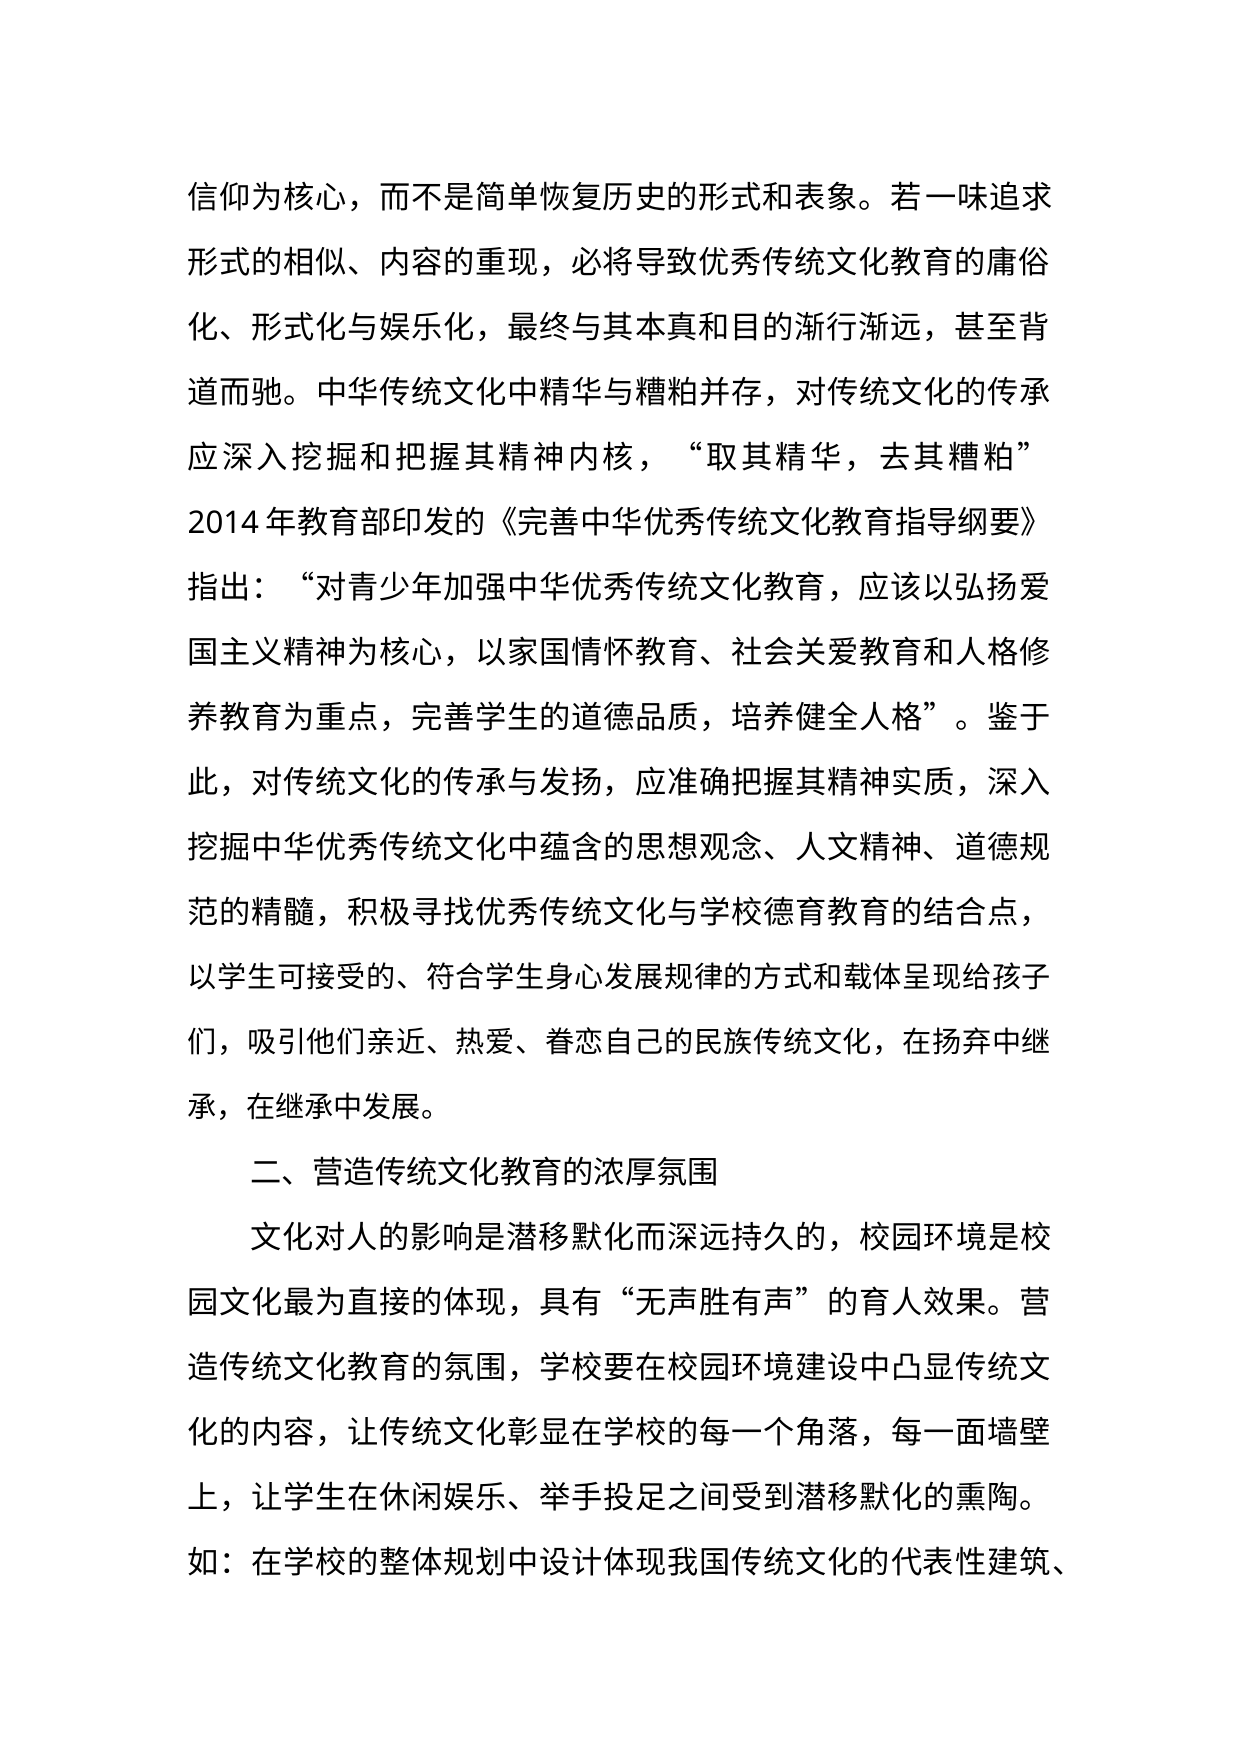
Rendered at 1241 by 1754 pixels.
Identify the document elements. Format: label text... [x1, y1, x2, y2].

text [187, 162, 1053, 1137]
text 二、营造传统文化教育的浓厚氛围 [187, 1137, 1053, 1202]
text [187, 1202, 1053, 1592]
